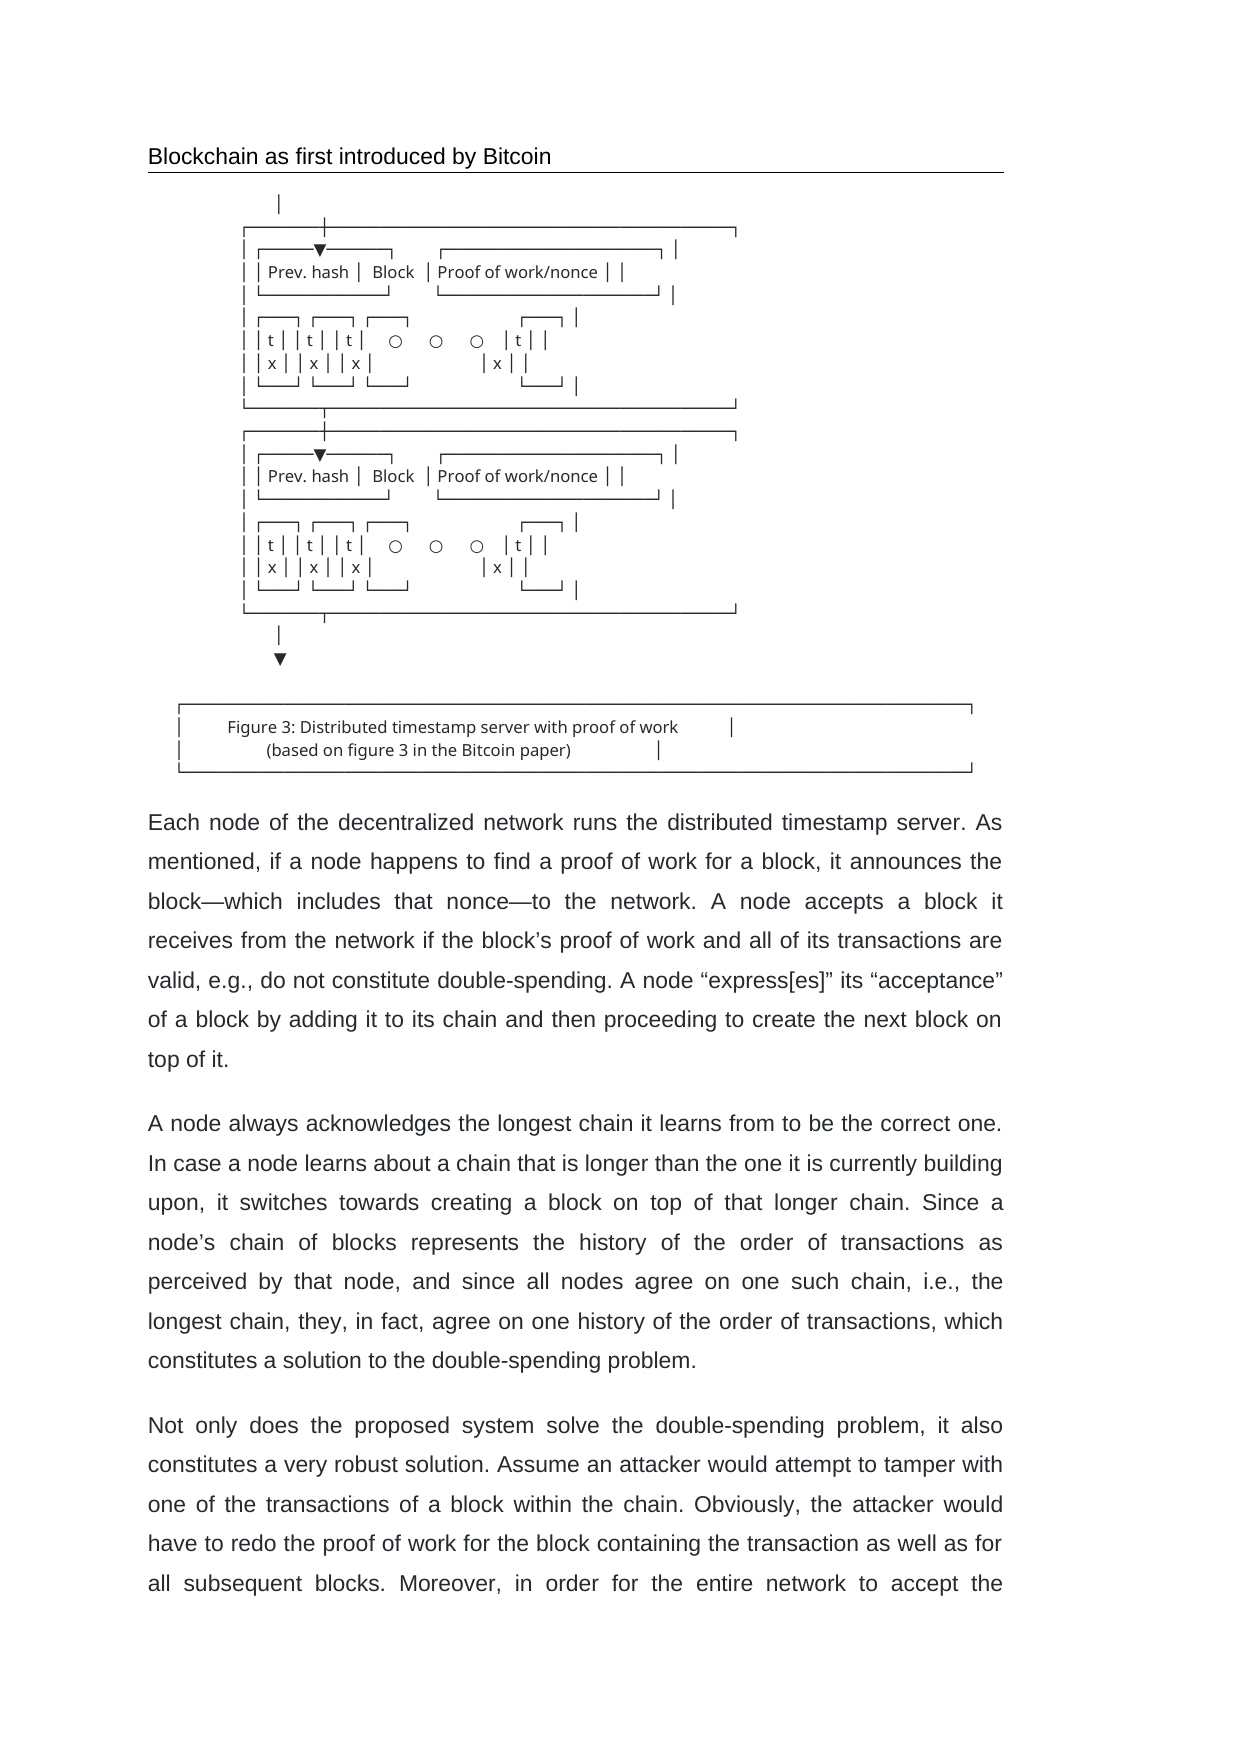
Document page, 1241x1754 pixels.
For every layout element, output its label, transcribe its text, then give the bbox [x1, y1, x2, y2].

text A node always acknowledges the longest chain it learns from to be the correct one. In case a node learns about a chain that is longer than the one it is currently building upon, it switches towards creating a block on top of that longer chain. Since a node’s chain of blocks represents the history of the order of transactions as perceived by that node, and since all nodes agree on one such chain, i.e., the longest chain, they, in fact, agree on one history of the order of transactions, which constitutes a solution to the double-spending problem. [148, 1110, 1004, 1373]
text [148, 1412, 1004, 1596]
text Each node of the decentralized network runs the distributed timestamp server. As mentioned, if a node happens to find a proof of work for a block, it announces the block—which includes that nonce—to the network. A node accepts a block it receives from the network if the block’s proof of work and all of its transactions are valid, e.g., do not constitute double-spending. A node “express[es]” its “acceptance” of a block by adding it to its chain and then proceeding to create the next block on top of it. [148, 809, 1004, 1072]
table_header │ ┌───────┼────────────────────────────────────────┐ │ ┌─────▼──────┐ ┌─────────────────────┐ │ │ │ Prev. hash │ Block │ Proof of work/nonce │ │ │ └────────────┘ └─────────────────────┘ │ │ ┌───┐ ┌───┐ ┌───┐ ┌───┐ │ │ │ t │ │ t │ │ t │ ○ ○ ○ │ t │ │ │ │ x │ │ x │ │ x │ │ x │ │ │ └───┘ └───┘ └───┘ └───┘ │ └───────┬────────────────────────────────────────┘ ┌───────┼────────────────────────────────────────┐ │ ┌─────▼──────┐ ┌─────────────────────┐ │ │ │ Prev. hash │ Block │ Proof of work/nonce │ │ │ └────────────┘ └─────────────────────┘ │ │ ┌───┐ ┌───┐ ┌───┐ ┌───┐ │ │ │ t │ │ t │ │ t │ ○ ○ ○ │ t │ │ │ │ x │ │ x │ │ x │ │ x │ │ │ └───┘ └───┘ └───┘ └───┘ │ └───────┬────────────────────────────────────────┘ │ ▼ ┌──────────────────────────────────────────────────────────────────────────────┐ │ Figure 3: Distributed timestamp server with proof of work │ │ (based on figure 3 in the Bitcoin paper) │ └──────────────────────────────────────────────────────────────────────────────┘ [163, 193, 989, 784]
